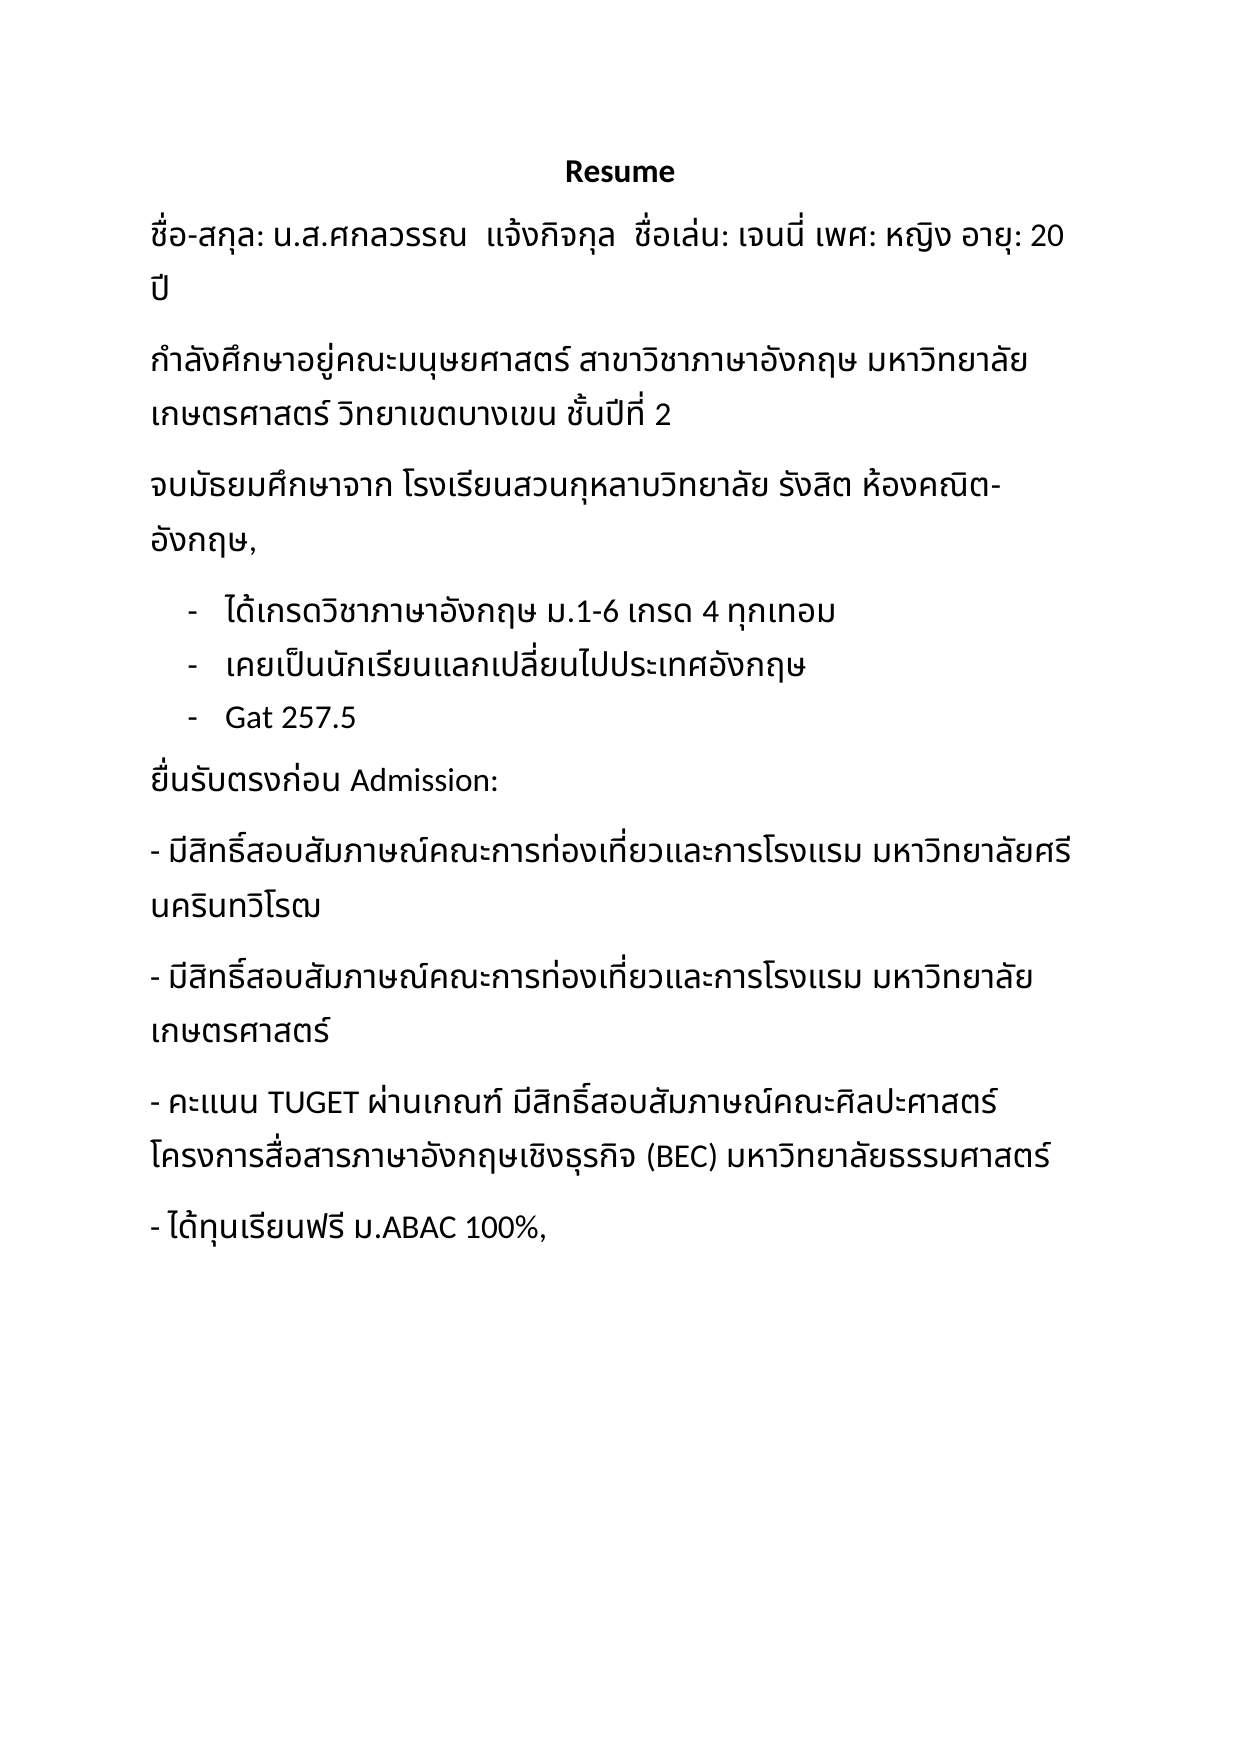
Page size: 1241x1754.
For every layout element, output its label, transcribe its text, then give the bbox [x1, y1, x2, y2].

text - มีสิทธิ์สอบสัมภาษณ์คณะการท่องเที่ยวและการโรงแรม มหาวิทยาลัยเกษตรศาสตร์ [150, 953, 1090, 1057]
text - คะแนน TUGET ผ่านเกณฑ์ มีสิทธิ์สอบสัมภาษณ์คณะศิลปะศาสตร์ โครงการสื่อสารภาษาอังกฤษเชิงธุรกิจ (BEC) มหาวิทยาลัยธรรมศาสตร์ [150, 1078, 1090, 1183]
text กำลังศึกษาอยู่คณะมนุษยศาสตร์ สาขาวิชาภาษาอังกฤษ มหาวิทยาลัยเกษตรศาสตร์ วิทยาเขตบางเขน ชั้นปีที่ 2 [150, 336, 1090, 441]
text ชื่อ-สกุล: น.ส.ศกลวรรณ แจ้งกิจกุล ชื่อเล่น: เจนนี่ เพศ: หญิง อายุ: 20 ปี [150, 211, 1090, 315]
list Gat 257.5 [187, 696, 1090, 736]
text - ได้ทุนเรียนฟรี ม.ABAC 100%, [150, 1203, 1090, 1254]
text ยื่นรับตรงก่อน Admission: [150, 756, 1090, 807]
list ได้เกรดวิชาภาษาอังกฤษ ม.1-6 เกรด 4 ทุกเทอม [187, 587, 1090, 637]
text - มีสิทธิ์สอบสัมภาษณ์คณะการท่องเที่ยวและการโรงแรม มหาวิทยาลัยศรีนครินทวิโรฒ [150, 827, 1090, 932]
list เคยเป็นนักเรียนแลกเปลี่ยนไปประเทศอังกฤษ [187, 641, 1090, 692]
text จบมัธยมศึกษาจาก โรงเรียนสวนกุหลาบวิทยาลัย รังสิต ห้องคณิต-อังกฤษ, [150, 461, 1090, 566]
text Resume [150, 150, 1090, 191]
